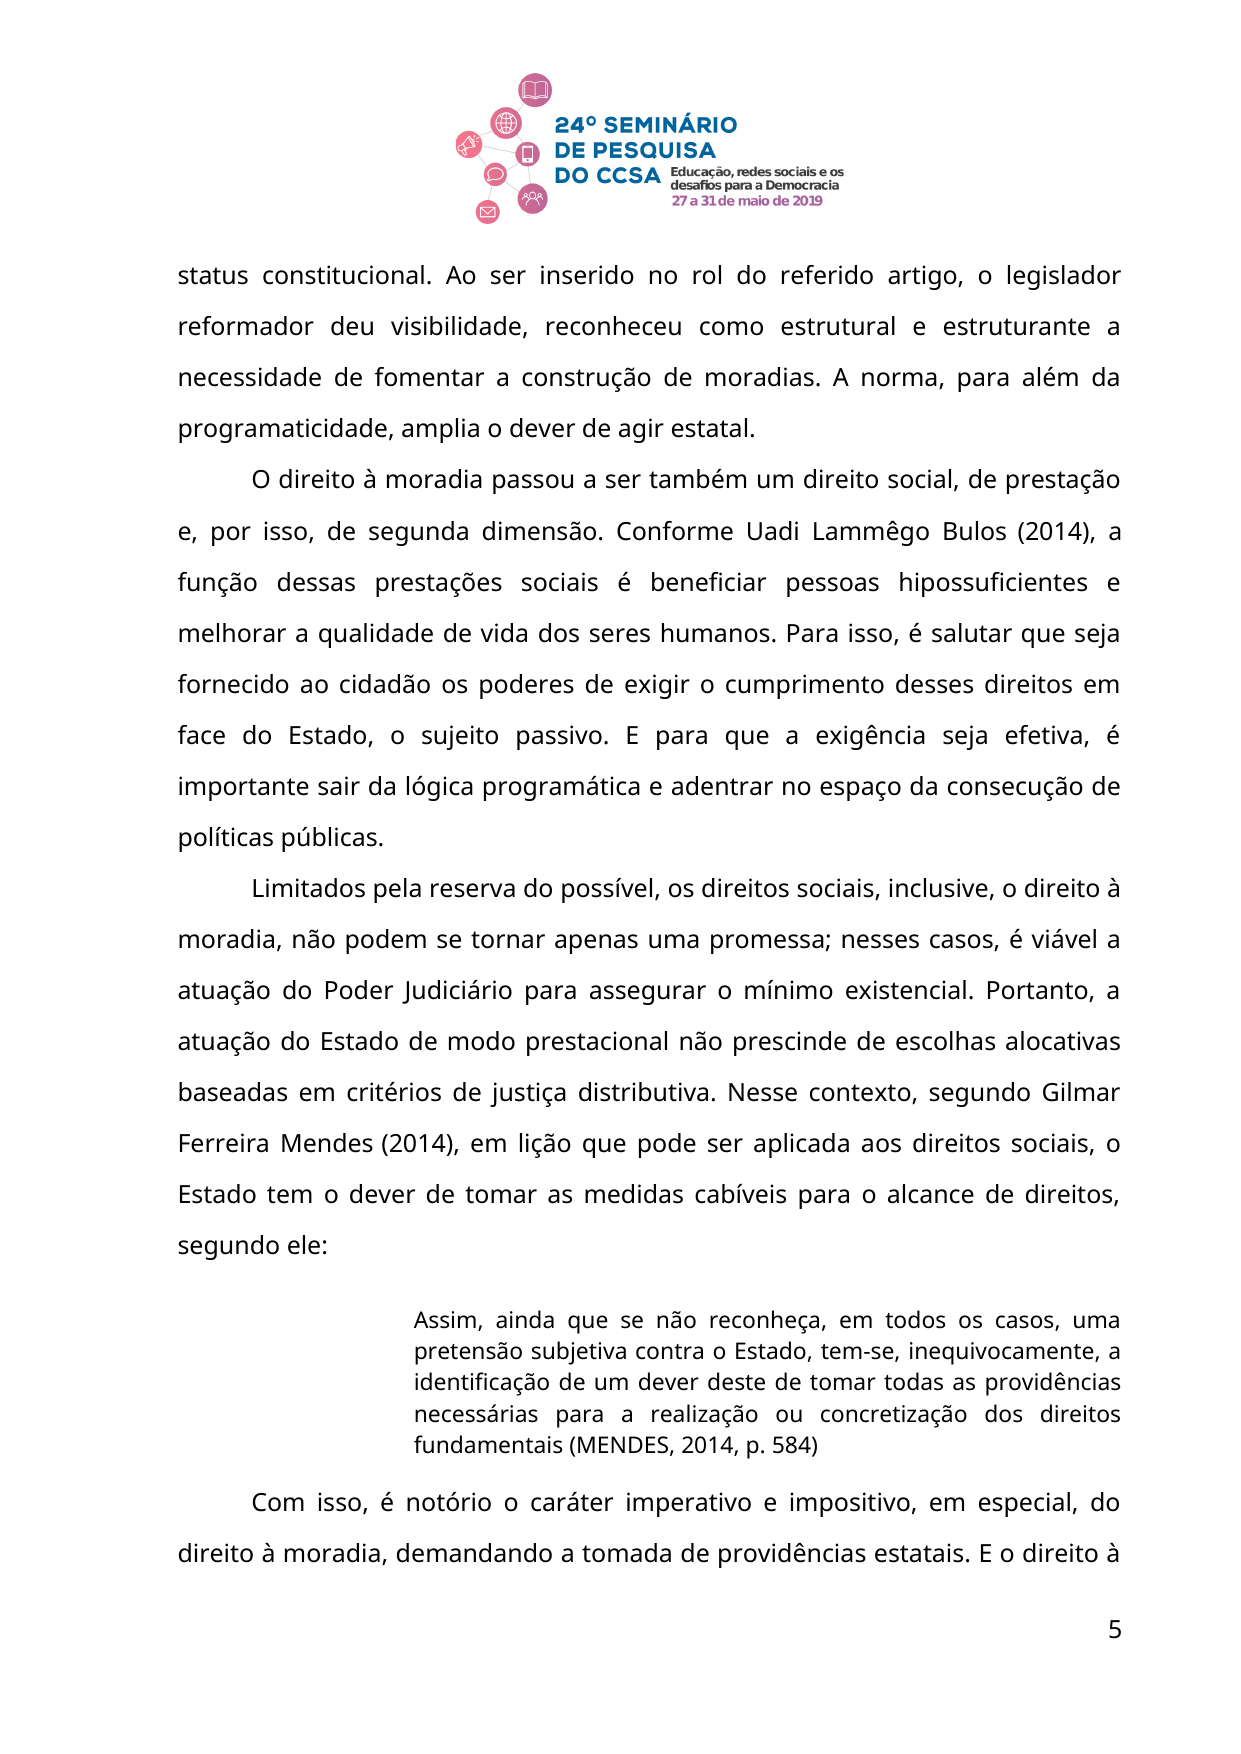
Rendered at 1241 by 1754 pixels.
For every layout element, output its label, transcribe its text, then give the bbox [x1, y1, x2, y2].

text Assim, ainda que se não reconheça, em todos os casos, uma pretensão subjetiva contra o Estado, tem-se, inequivocamente, a identificação de um dever deste de tomar todas as providências necessárias para a realização ou concretização dos direitos fundamentais (MENDES, 2014, p. 584) [413, 1304, 1122, 1460]
picture [455, 73, 844, 224]
text Limitados pela reserva do possível, os direitos sociais, inclusive, o direito à moradia, não podem se tornar apenas uma promessa; nesses casos, é viável a atuação do Poder Judiciário para assegurar o mínimo existencial. Portanto, a atuação do Estado de modo prestacional não prescinde de escolhas alocativas baseadas em critérios de justiça distributiva. Nesse contexto, segundo Gilmar Ferreira Mendes (2014), em lição que pode ser aplicada aos direitos sociais, o Estado tem o dever de tomar as medidas cabíveis para o alcance de direitos, segundo ele: [177, 870, 1122, 1262]
text O direito à moradia passou a ser também um direito social, de prestação e, por isso, de segunda dimensão. Conforme Uadi Lammêgo Bulos (2014), a função dessas prestações sociais é beneficiar pessoas hipossuficientes e melhorar a qualidade de vida dos seres humanos. Para isso, é salutar que seja fornecido ao cidadão os poderes de exigir o cumprimento desses direitos em face do Estado, o sujeito passivo. E para que a exigência seja efetiva, é importante sair da lógica programática e adentrar no espaço da consecução de políticas públicas. [177, 462, 1122, 853]
